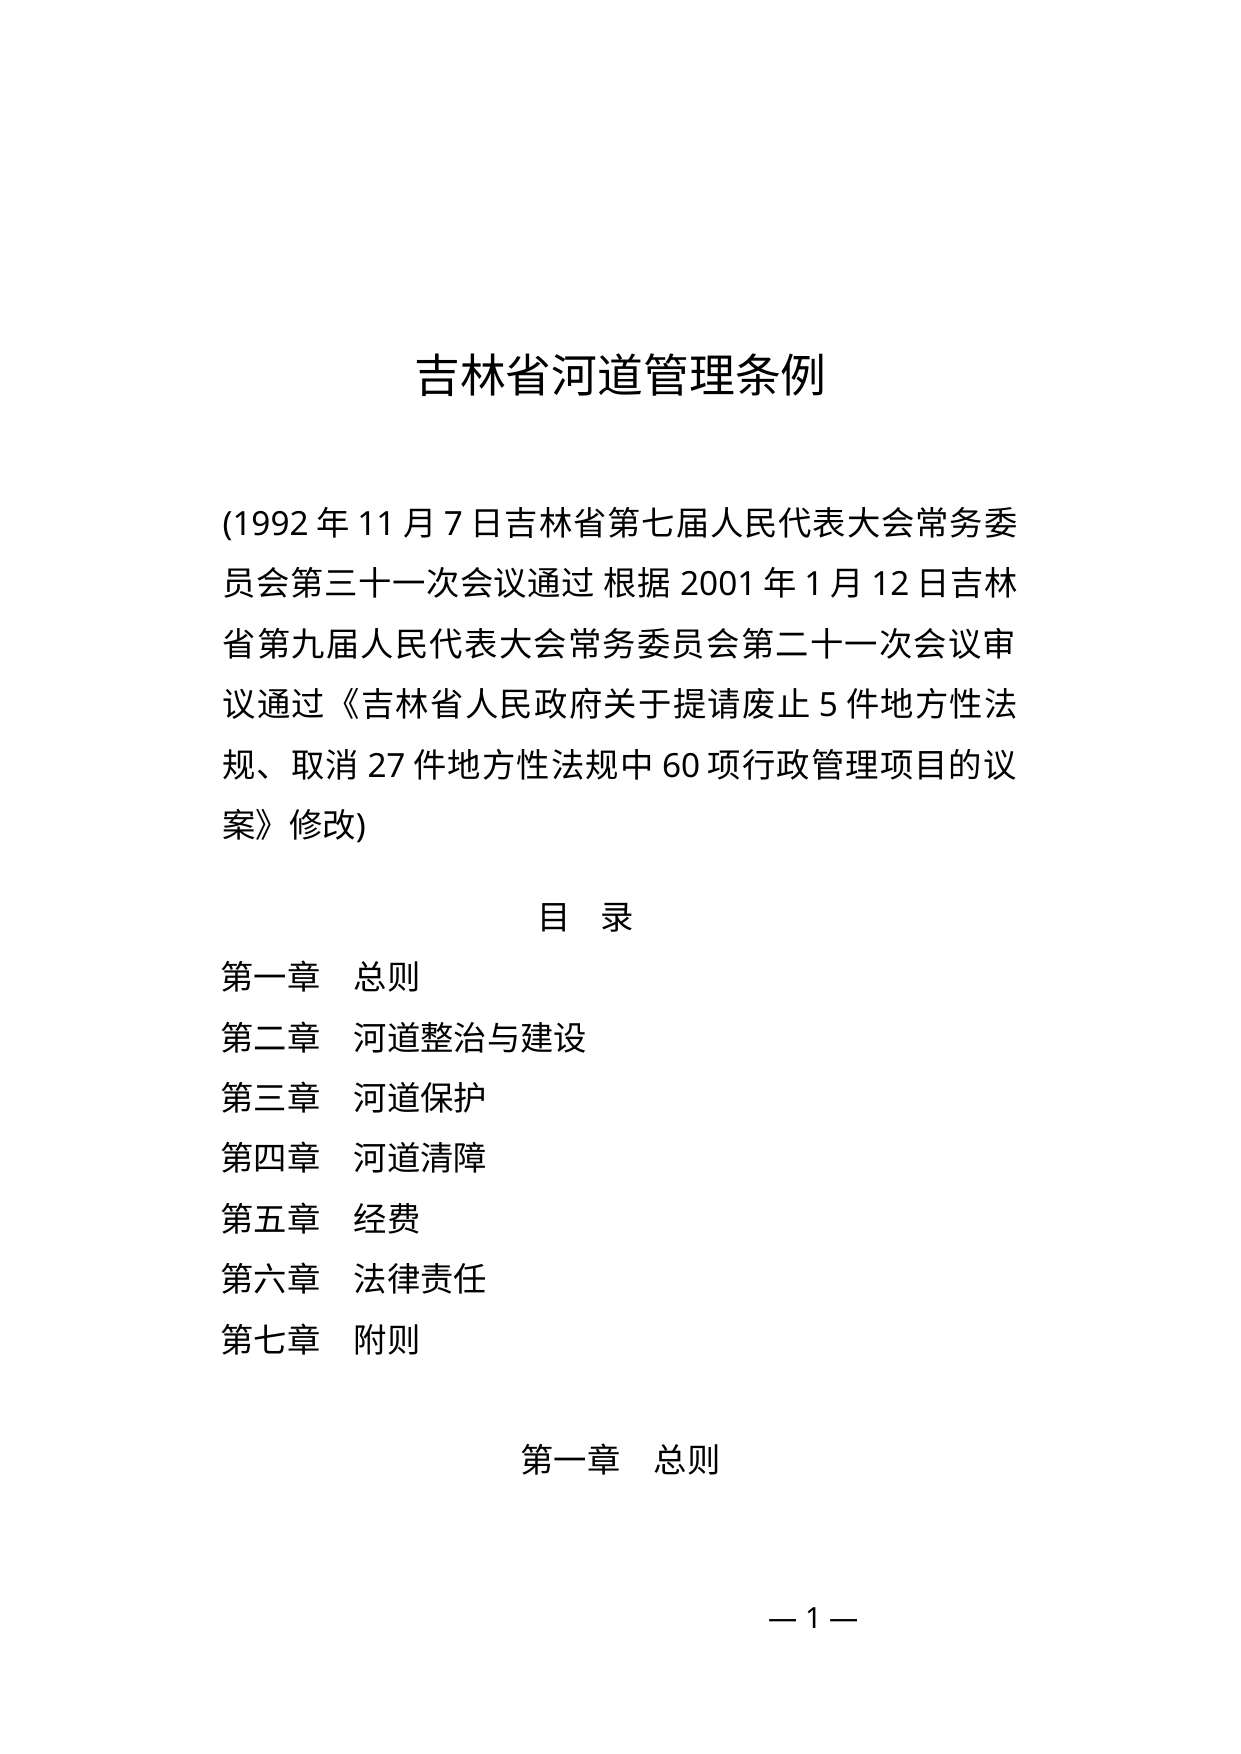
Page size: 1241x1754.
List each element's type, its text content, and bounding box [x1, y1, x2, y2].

text 目 录 [153, 881, 1018, 941]
text 第五章 经费 [153, 1183, 1087, 1243]
text 第一章 总则 [153, 941, 1087, 1002]
subtitle 第一章 总则 [153, 1424, 1087, 1485]
text 第四章 河道清障 [153, 1122, 1087, 1183]
text 第二章 河道整治与建设 [153, 1002, 1087, 1062]
text 第七章 附则 [153, 1304, 1087, 1364]
text 第六章 法律责任 [153, 1243, 1087, 1304]
text 吉林省河道管理条例 [153, 339, 1087, 406]
text 第三章 河道保护 [153, 1062, 1087, 1122]
text (1992年11月7日吉林省第七届人民代表大会常务委员会第三十一次会议通过 根据 2001年1月12日吉林省第九届人民代表大会常务委员会第二十一次会议审议通过《吉林省人民政府关于提请废止5件地方性法规、取消27件地方性法规中60项行政管理项目的议案》修改) [222, 487, 1018, 849]
